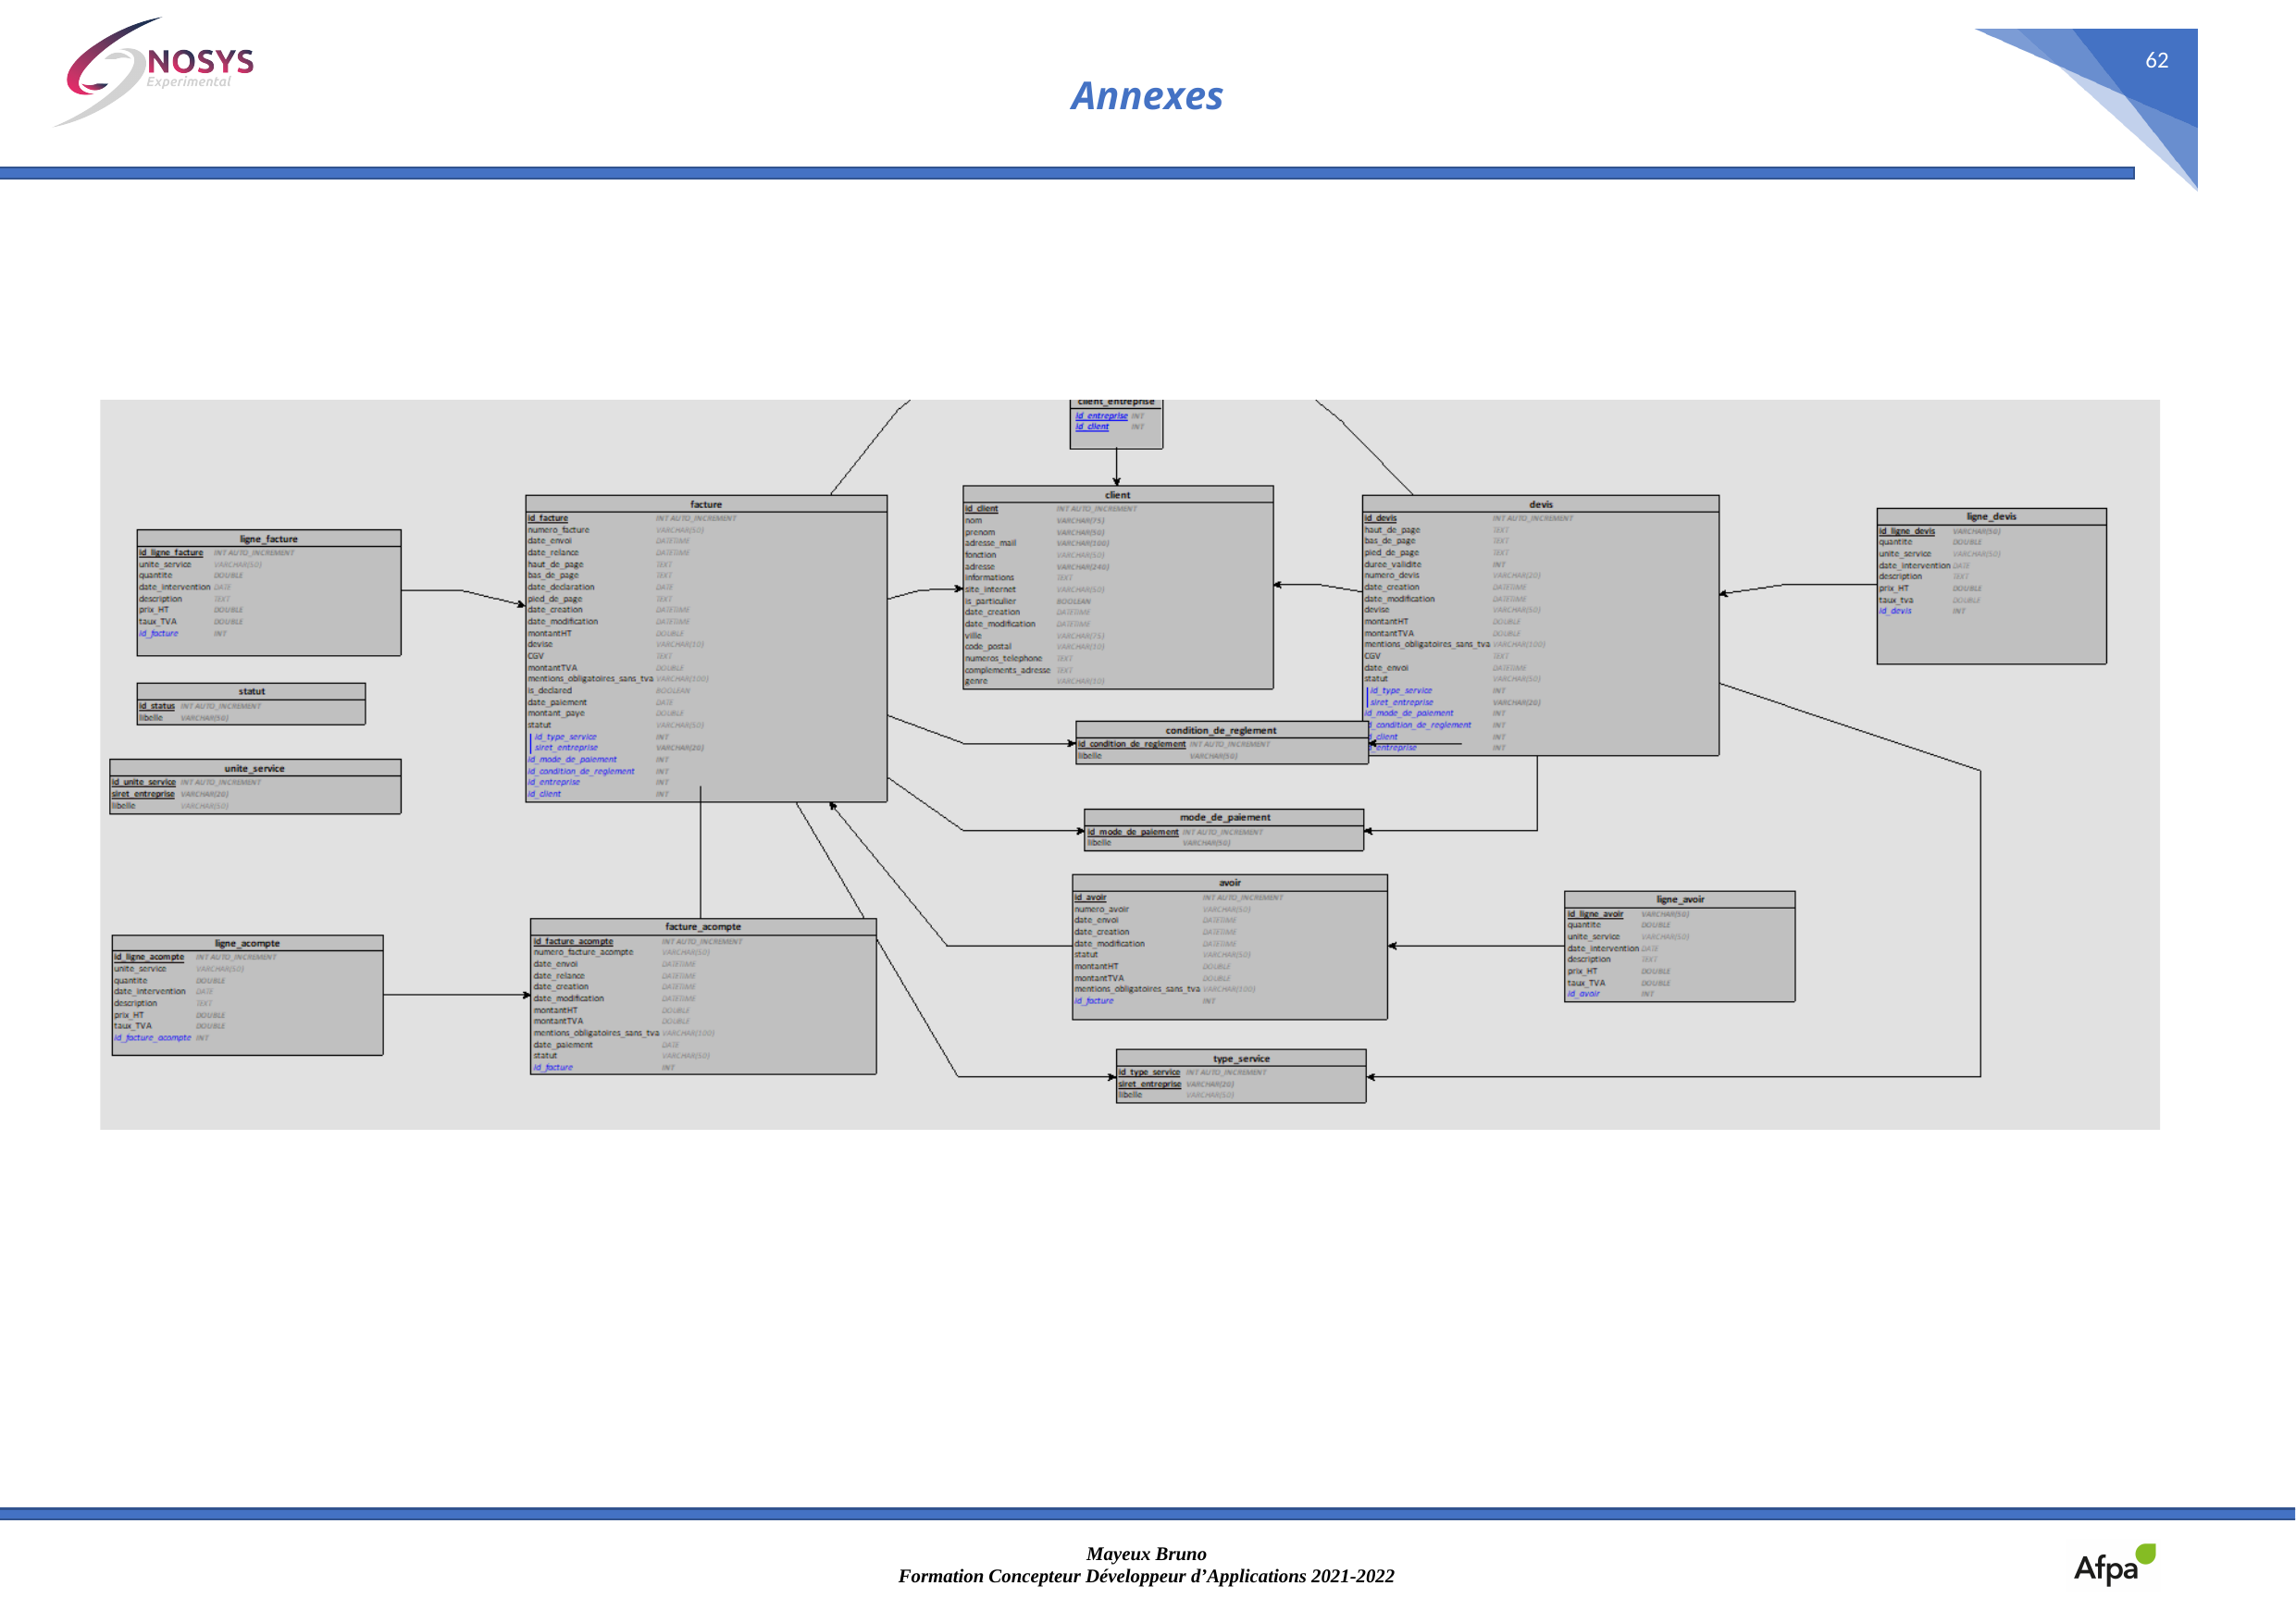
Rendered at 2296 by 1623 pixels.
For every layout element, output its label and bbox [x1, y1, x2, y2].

picture [2066, 1539, 2161, 1592]
picture [1973, 29, 2198, 192]
picture [100, 400, 2161, 1130]
picture [51, 17, 254, 128]
